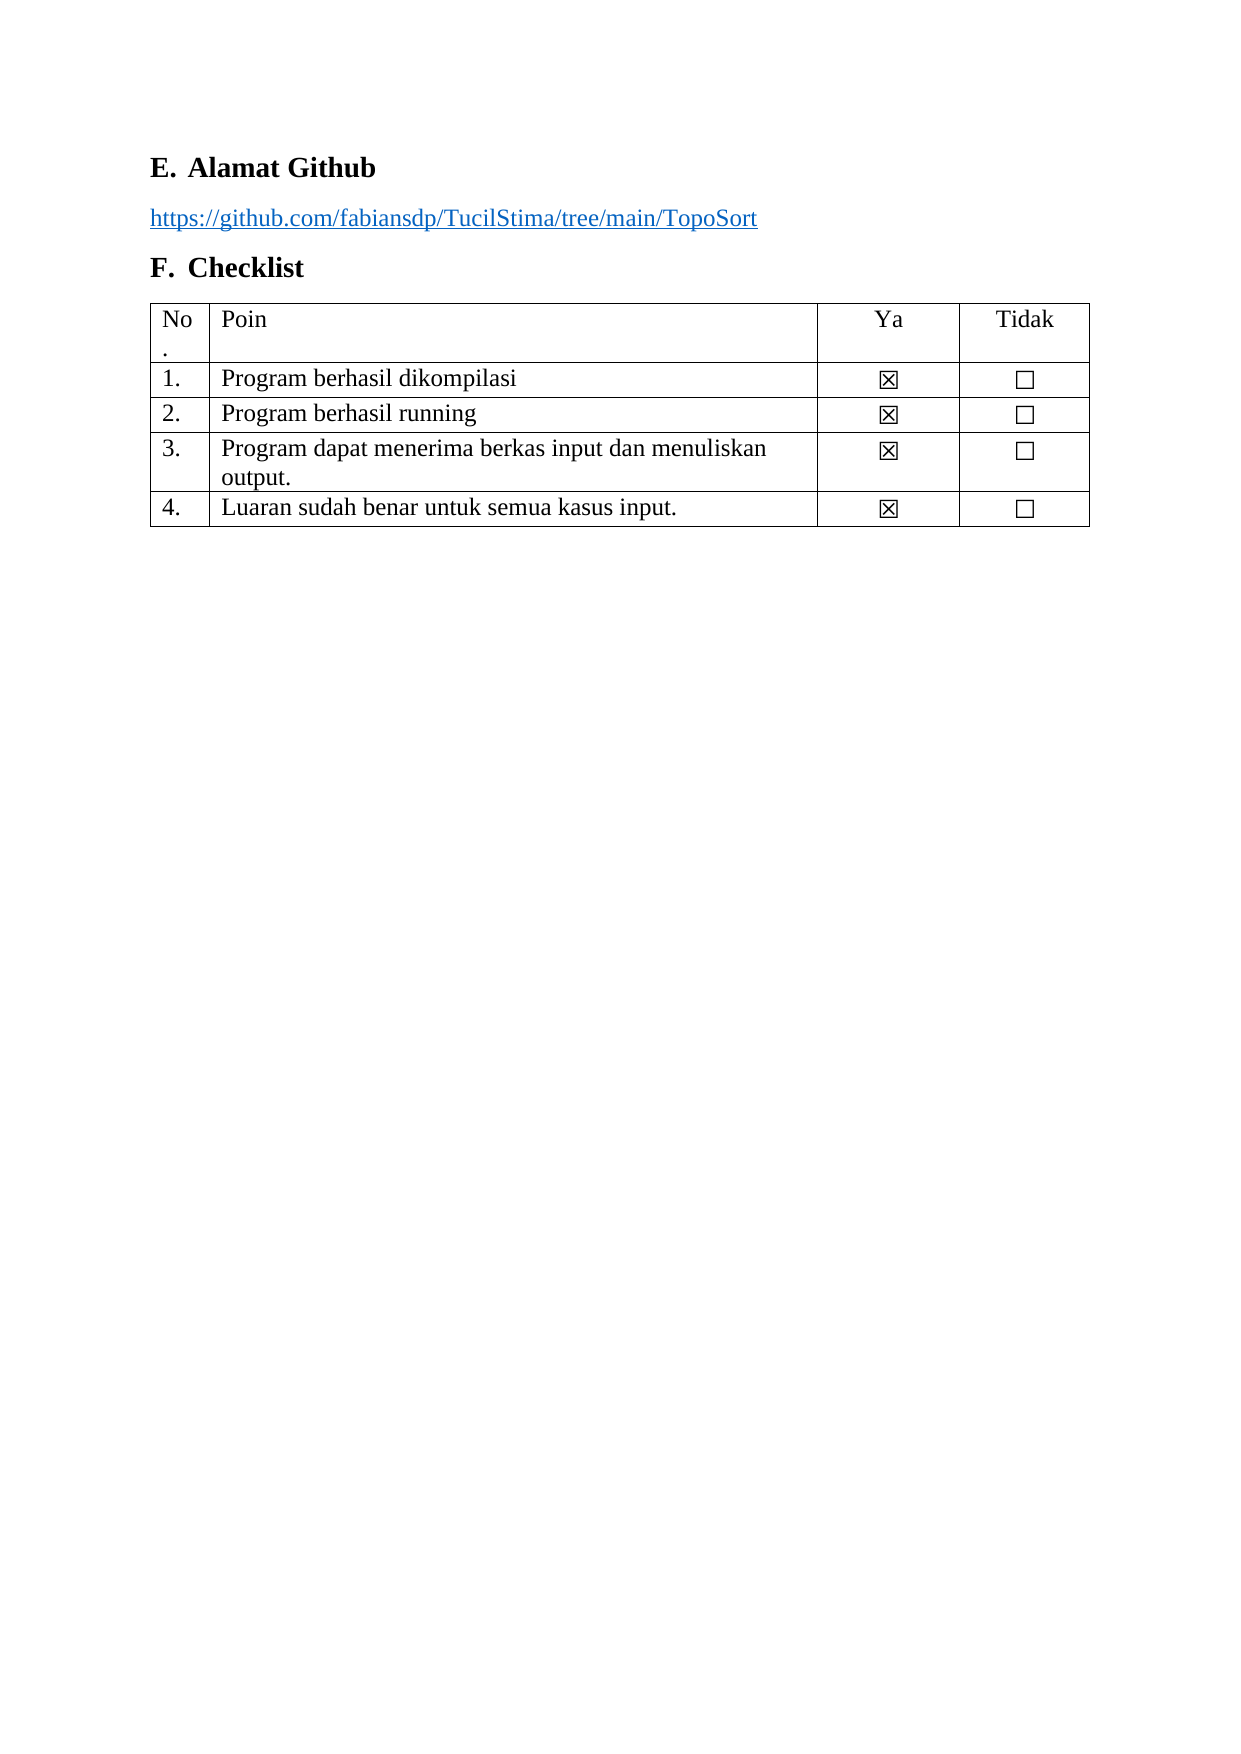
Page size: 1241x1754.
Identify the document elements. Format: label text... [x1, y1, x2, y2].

table_cell 3. [151, 433, 209, 491]
table_cell 4. [151, 492, 209, 526]
table_cell Program dapat menerima berkas input dan menuliskan output. [210, 433, 817, 491]
list Checklist [150, 251, 1090, 284]
table_cell 1. [151, 363, 209, 397]
table_cell Program berhasil running [210, 398, 817, 432]
list Alamat Github [150, 150, 1090, 183]
table_cell 2. [151, 398, 209, 432]
table_header Tidak [960, 304, 1089, 362]
text https://github.com/fabiansdp/TucilStima/tree/main/TopoSort [150, 203, 1090, 232]
table_header No. [151, 304, 209, 362]
table_header Poin [210, 304, 817, 362]
table_header Ya [818, 304, 959, 362]
table_cell Program berhasil dikompilasi [210, 363, 817, 397]
table_cell Luaran sudah benar untuk semua kasus input. [210, 492, 817, 526]
